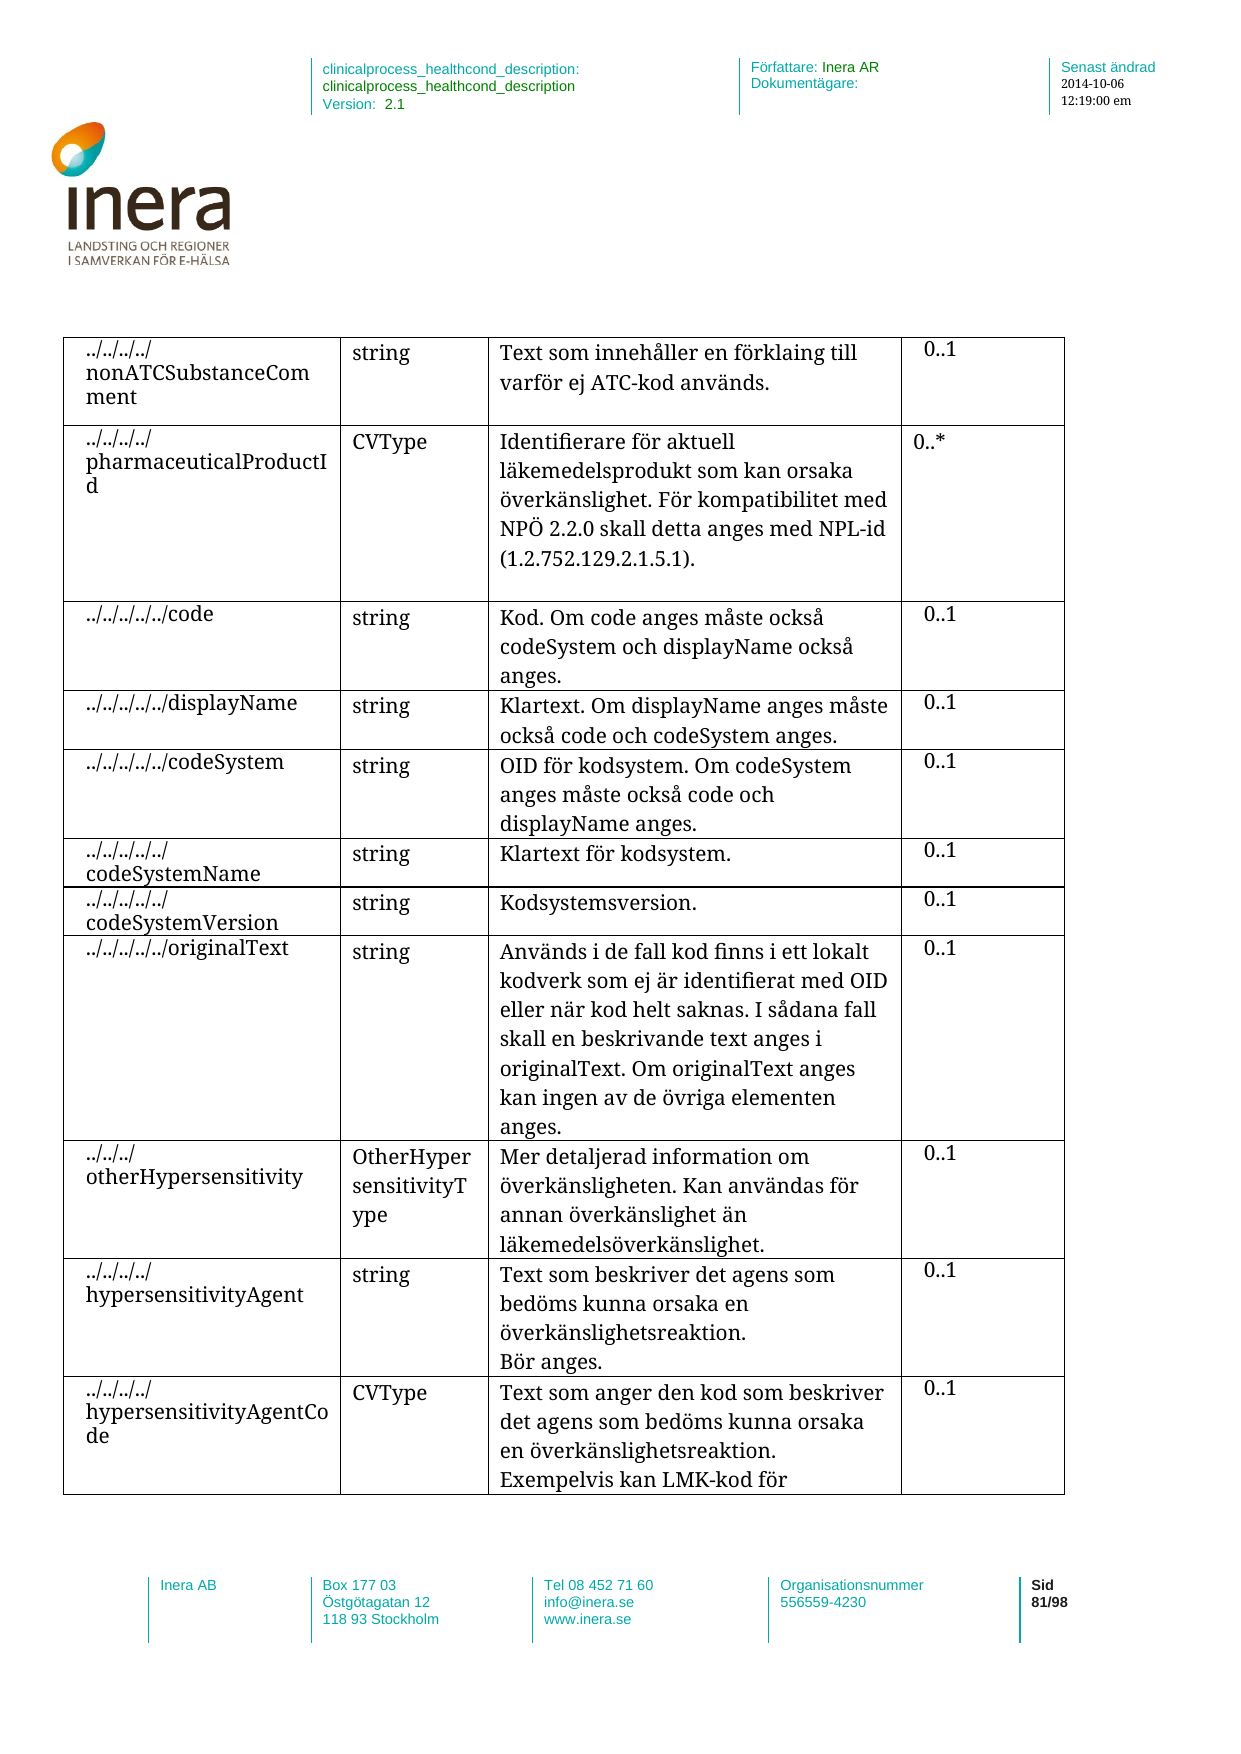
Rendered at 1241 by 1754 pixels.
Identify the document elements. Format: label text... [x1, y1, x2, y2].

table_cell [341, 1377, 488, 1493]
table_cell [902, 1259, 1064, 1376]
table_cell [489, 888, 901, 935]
table_cell string [341, 691, 488, 749]
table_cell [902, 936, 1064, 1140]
table_cell Identifierare för aktuell läkemedelsprodukt som kan orsaka överkänslighet. För kompatibilitet med NPÖ 2.2.0 skall detta anges med NPL-id (1.2.752.129.2.1.5.1). [489, 426, 901, 601]
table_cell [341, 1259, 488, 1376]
table_cell string [341, 750, 488, 838]
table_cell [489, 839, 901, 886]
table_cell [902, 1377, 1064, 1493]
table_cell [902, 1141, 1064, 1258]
table_cell OID för kodsystem. Om codeSystem anges måste också code och displayName anges. [489, 750, 901, 838]
table_cell Text som innehåller en förklaing till varför ej ATC-kod används. [489, 338, 901, 425]
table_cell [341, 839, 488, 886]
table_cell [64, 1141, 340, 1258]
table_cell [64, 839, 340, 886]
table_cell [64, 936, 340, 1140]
table_cell ../../../../../code [64, 602, 340, 690]
table_cell ../../../../nonATCSubstanceComment [64, 338, 340, 425]
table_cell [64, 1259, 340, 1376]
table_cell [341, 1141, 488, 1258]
table_cell 0..1 [902, 338, 1064, 425]
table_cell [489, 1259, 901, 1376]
table_cell string [341, 602, 488, 690]
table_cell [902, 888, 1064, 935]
table_cell 0..1 [902, 691, 1064, 749]
table_cell CVType [341, 426, 488, 601]
table_cell ../../../../pharmaceuticalProductId [64, 426, 340, 601]
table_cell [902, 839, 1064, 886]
table_cell 0..1 [902, 750, 1064, 838]
table_cell 0..* [902, 426, 1064, 601]
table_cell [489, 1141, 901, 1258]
table_cell Klartext. Om displayName anges måste också code och codeSystem anges. [489, 691, 901, 749]
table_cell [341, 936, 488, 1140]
table_cell 0..1 [902, 602, 1064, 690]
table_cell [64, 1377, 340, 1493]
table_cell Kod. Om code anges måste också codeSystem och displayName också anges. [489, 602, 901, 690]
table_cell string [341, 338, 488, 425]
table_cell ../../../../../displayName [64, 691, 340, 749]
table_cell ../../../../../codeSystem [64, 750, 340, 838]
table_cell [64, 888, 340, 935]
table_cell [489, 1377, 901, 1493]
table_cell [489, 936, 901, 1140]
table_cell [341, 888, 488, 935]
picture [51, 122, 230, 265]
